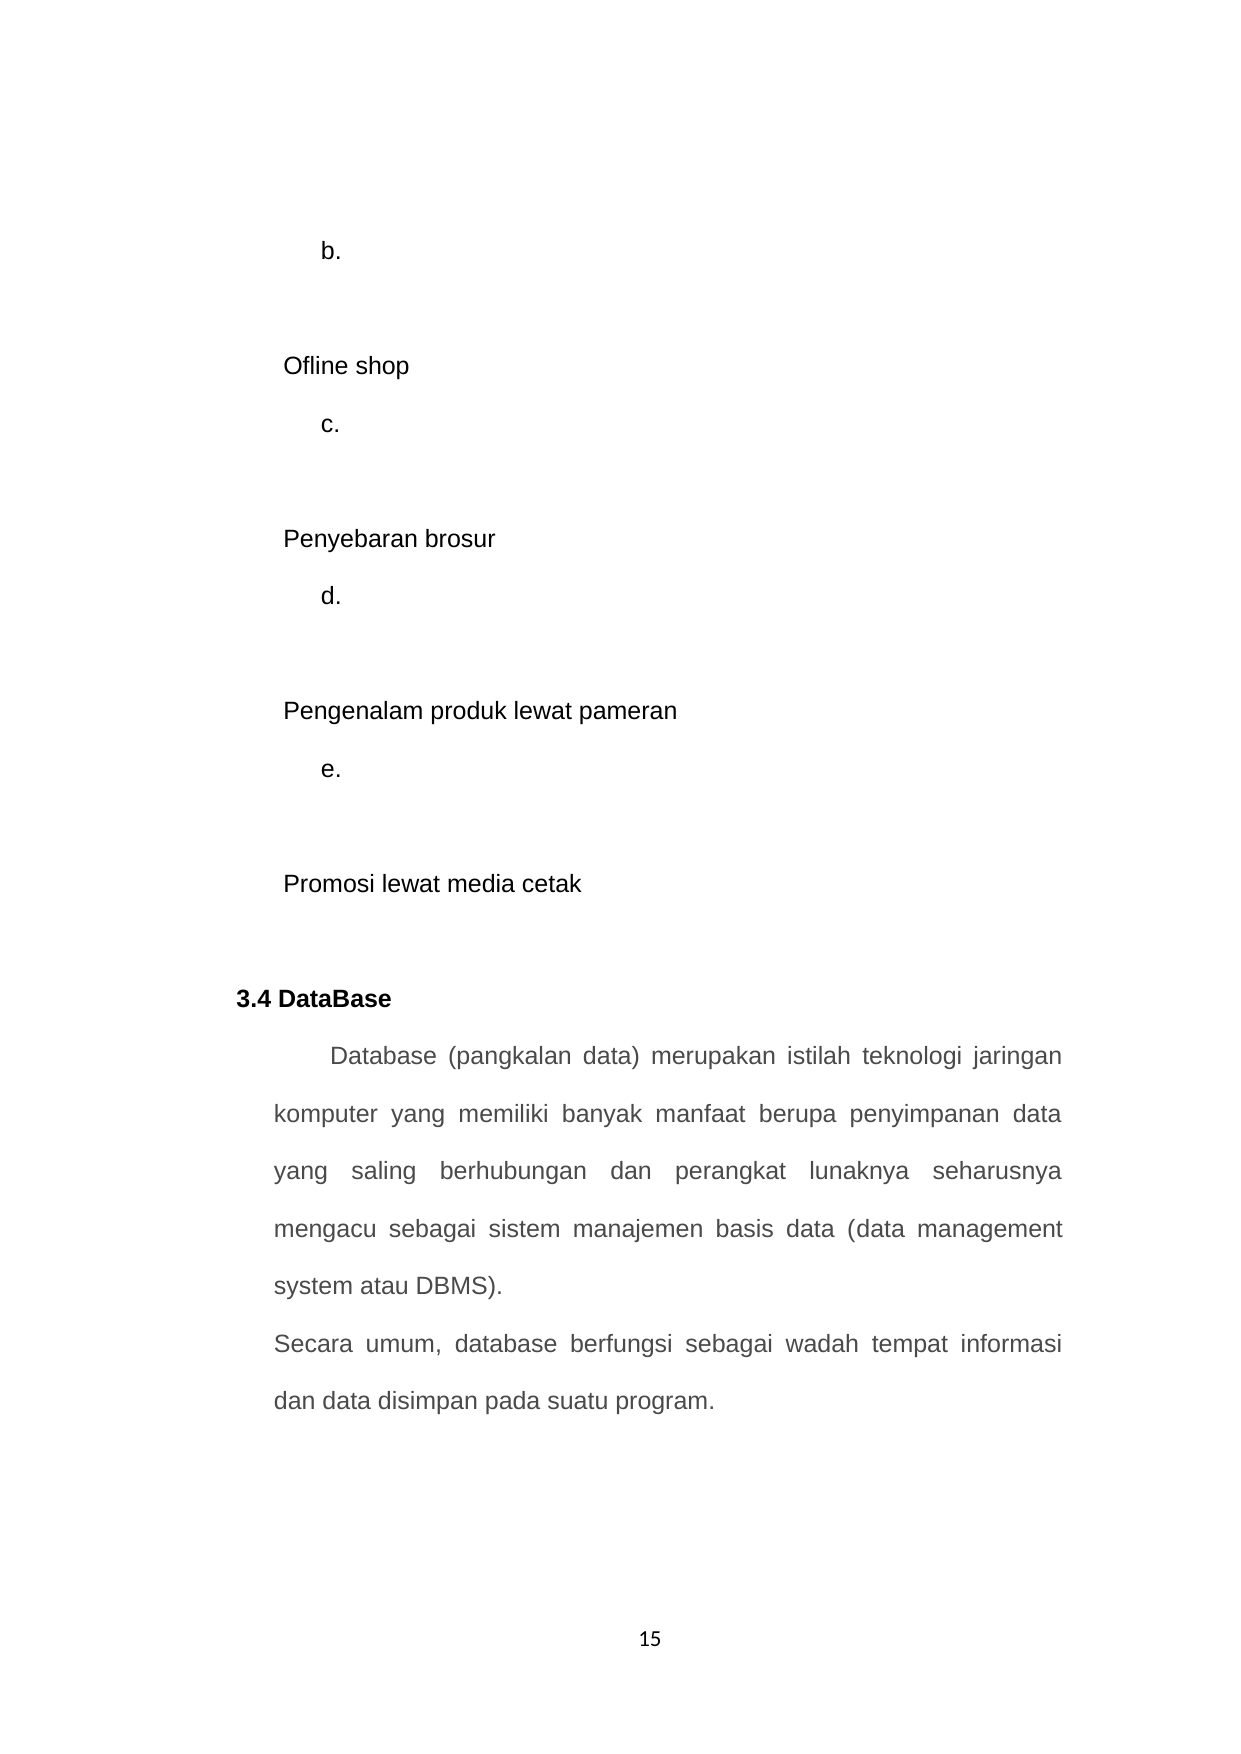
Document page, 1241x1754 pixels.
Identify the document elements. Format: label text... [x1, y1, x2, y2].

text Database (pangkalan data) merupakan istilah teknologi jaringan komputer yang memiliki banyak manfaat berupa penyimpanan data yang saling berhubungan dan perangkat lunaknya seharusnya mengacu sebagai sistem manajemen basis data (data management system atau DBMS). [274, 1041, 1063, 1300]
text Secara umum, database berfungsi sebagai wadah tempat informasi dan data disimpan pada suatu program. [274, 1329, 1063, 1415]
text 3.4 DataBase [236, 984, 1063, 1012]
text d. Pengenalam produk lewat pameran [283, 581, 1063, 725]
text b. Ofline shop [283, 236, 1063, 380]
text c. Penyebaran brosur [283, 409, 1063, 552]
text e. Promosi lewat media cetak [283, 754, 1063, 897]
